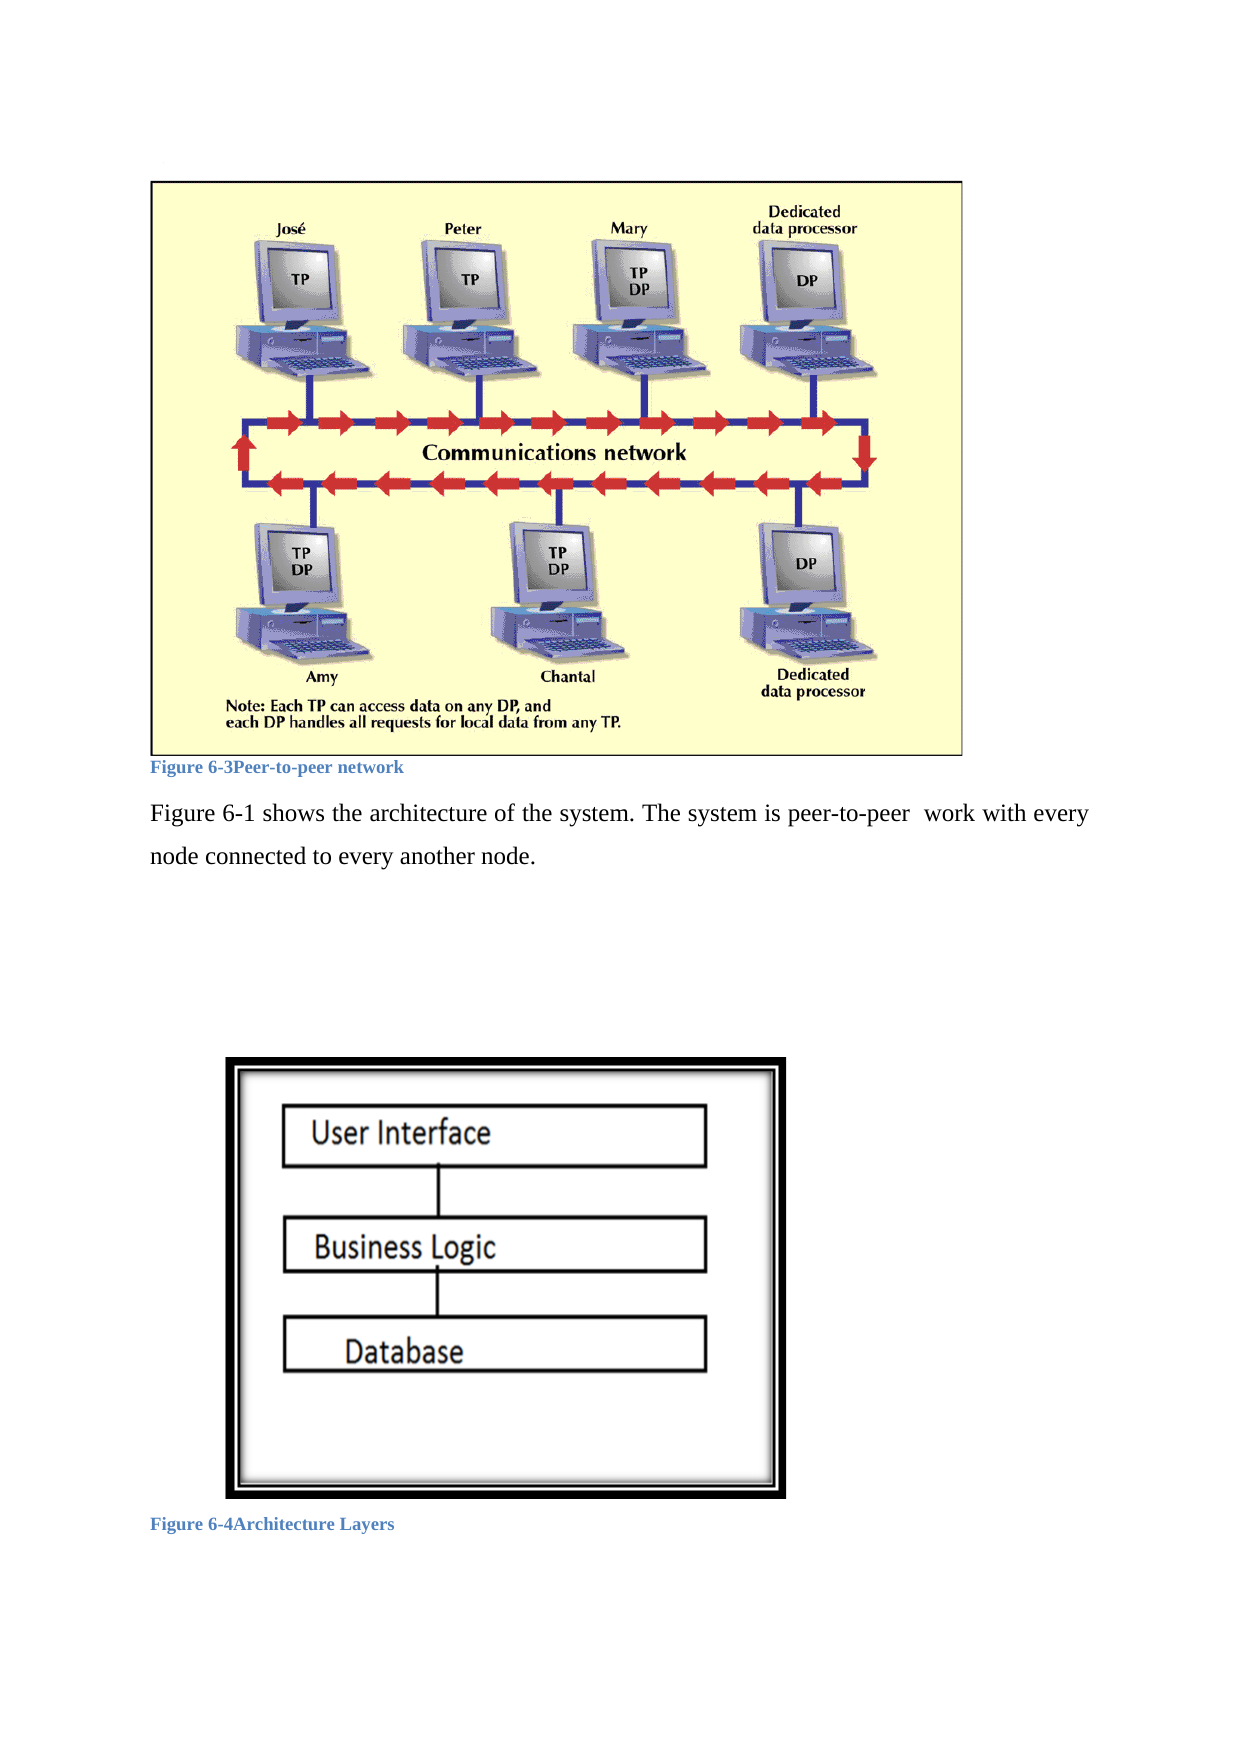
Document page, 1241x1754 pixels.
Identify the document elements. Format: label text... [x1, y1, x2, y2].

picture [150, 150, 963, 756]
picture [225, 1057, 787, 1499]
text Figure 6-1 shows the architecture of the system. The system is peer-to-peer work with every node connected to every another node. [150, 798, 1090, 870]
